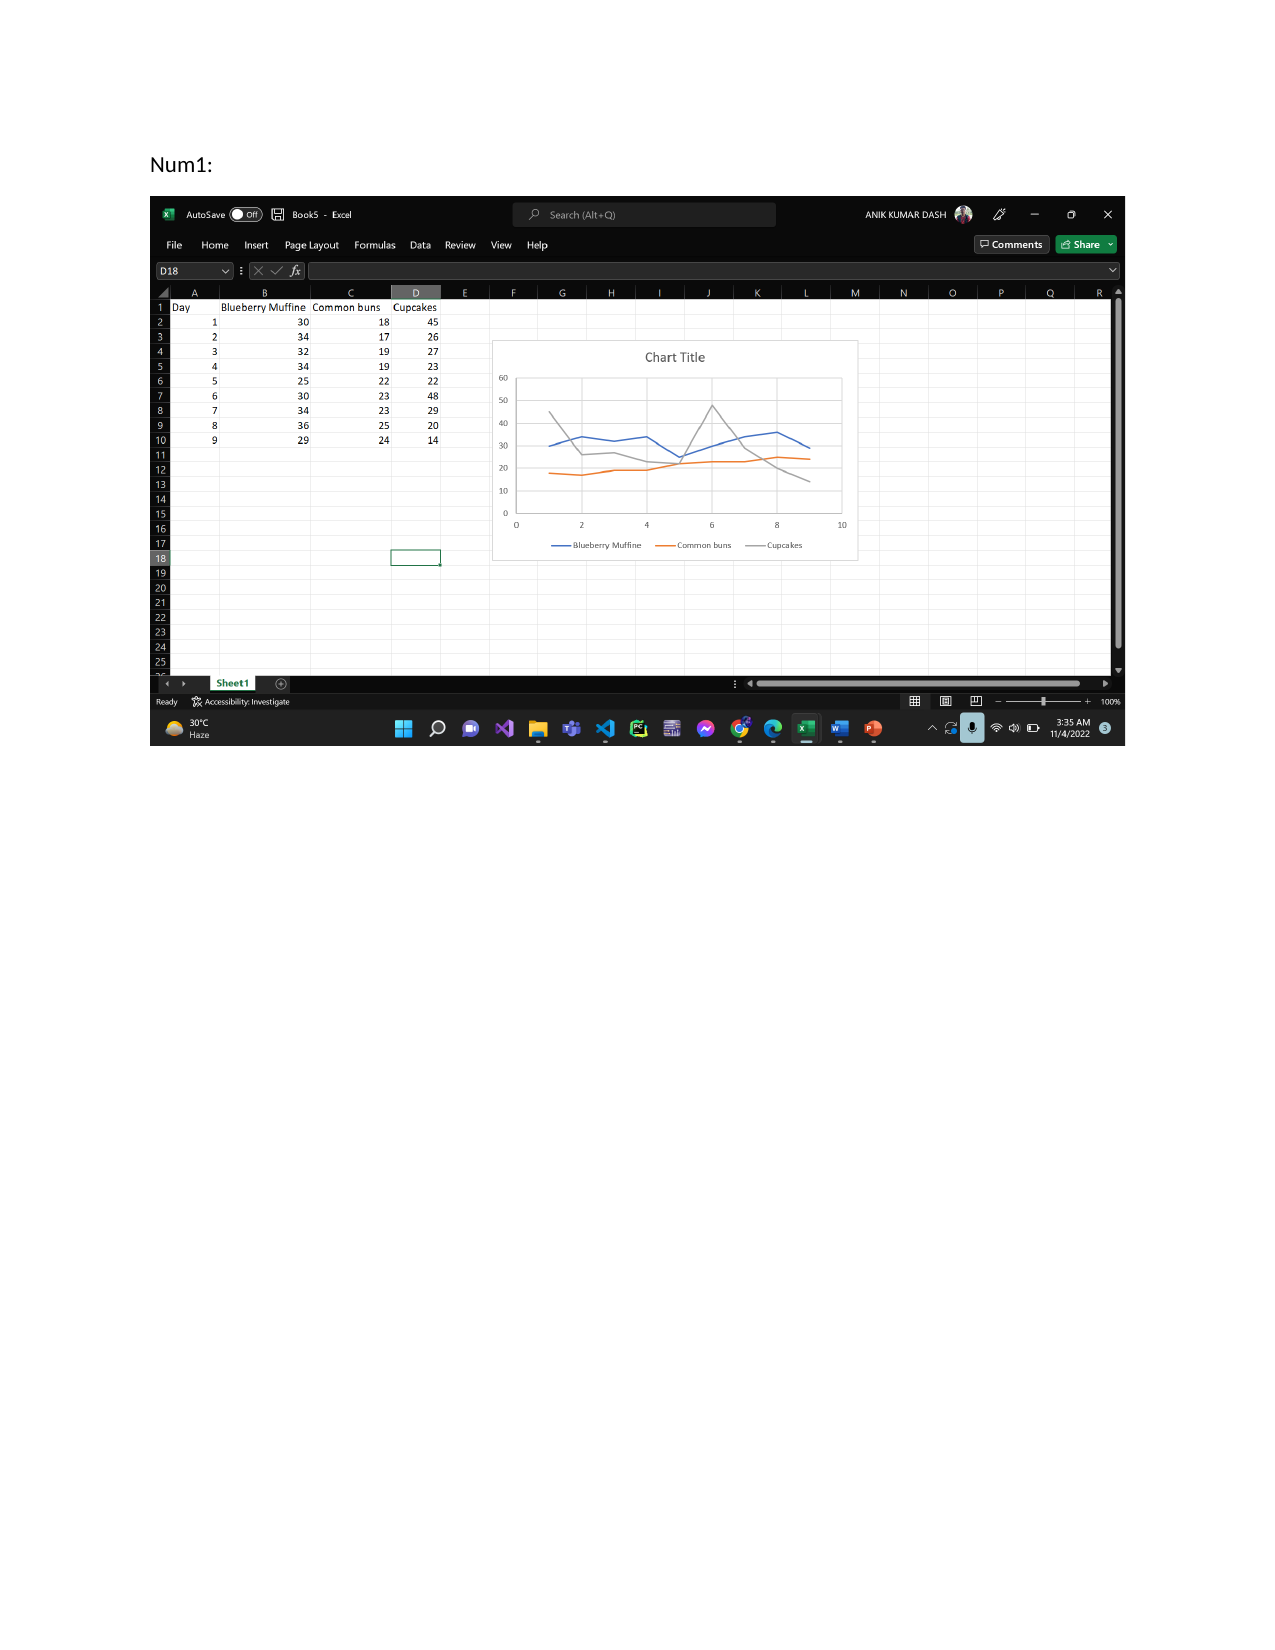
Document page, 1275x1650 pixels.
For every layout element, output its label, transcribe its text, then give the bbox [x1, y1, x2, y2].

picture [150, 196, 1125, 746]
text Num1: [150, 150, 1125, 178]
